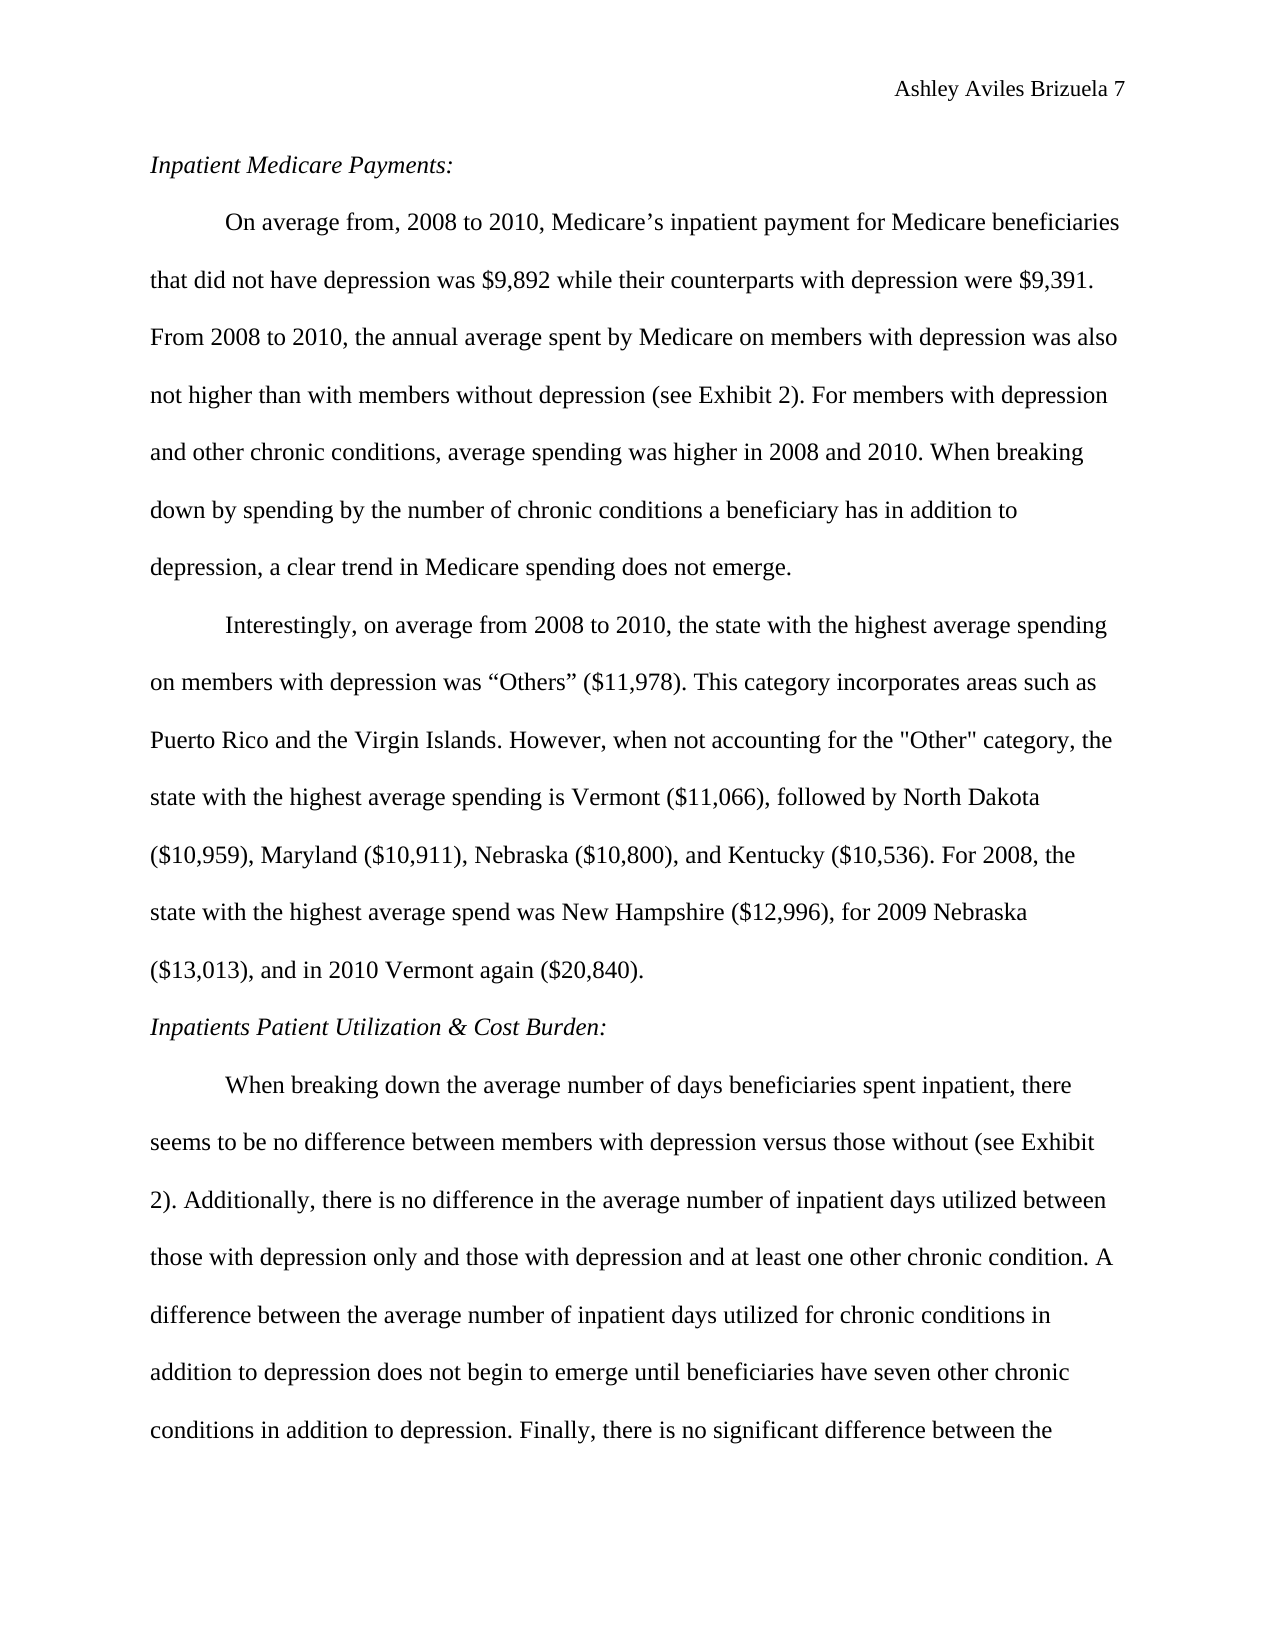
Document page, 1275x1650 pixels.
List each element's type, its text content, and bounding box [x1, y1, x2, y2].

text Interestingly, on average from 2008 to 2010, the state with the highest average spending on members with depression was “Others” ($11,978). This category incorporates areas such as Puerto Rico and the Virgin Islands. However, when not accounting for the "Other" category, the state with the highest average spending is Vermont ($11,066), followed by North Dakota ($10,959), Maryland ($10,911), Nebraska ($10,800), and Kentucky ($10,536). For 2008, the state with the highest average spend was New Hampshire ($12,996), for 2009 Nebraska ($13,013), and in 2010 Vermont again ($20,840). [150, 610, 1125, 984]
text Inpatient Medicare Payments: [150, 150, 1125, 179]
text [150, 1070, 1125, 1444]
text Inpatients Patient Utilization & Cost Burden: [150, 1012, 1125, 1041]
text On average from, 2008 to 2010, Medicare’s inpatient payment for Medicare beneficiaries that did not have depression was $9,892 while their counterparts with depression were $9,391. From 2008 to 2010, the annual average spent by Medicare on members with depression was also not higher than with members without depression (see Exhibit 2). For members with depression and other chronic conditions, average spending was higher in 2008 and 2010. When breaking down by spending by the number of chronic conditions a beneficiary has in addition to depression, a clear trend in Medicare spending does not emerge. [150, 207, 1125, 581]
